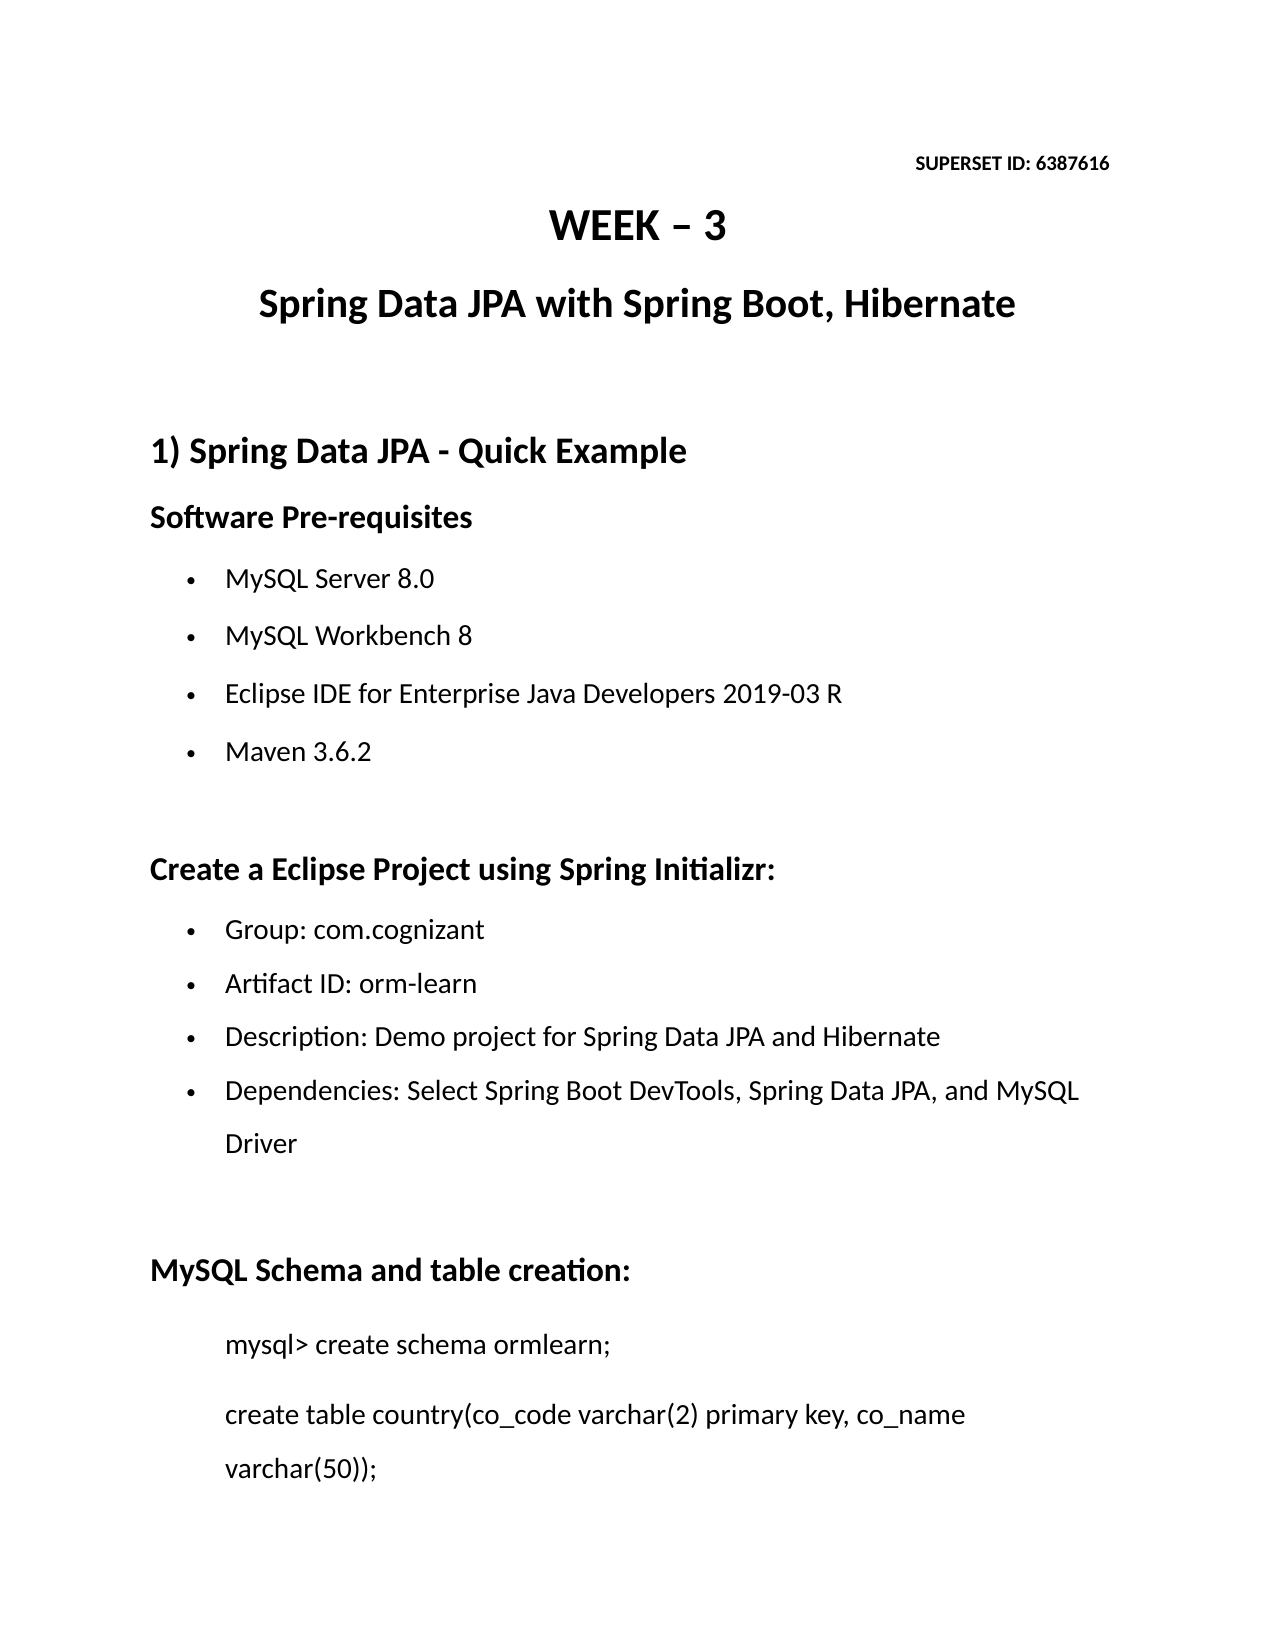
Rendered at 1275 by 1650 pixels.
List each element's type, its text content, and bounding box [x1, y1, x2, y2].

text 1) Spring Data JPA - Quick Example [150, 427, 1125, 473]
text Create a Eclipse Project using Spring Initializr: [150, 848, 1125, 888]
list MySQL Workbench 8 [187, 617, 1125, 653]
list Eclipse IDE for Enterprise Java Developers 2019-03 R [187, 675, 1125, 711]
list Artifact ID: orm-learn [187, 965, 1125, 1000]
text SUPERSET ID: 6387616 [825, 150, 1125, 175]
list Description: Demo project for Spring Data JPA and Hibernate [187, 1018, 1125, 1054]
text create table country(co_code varchar(2) primary key, co_name varchar(50)); [150, 1396, 1125, 1485]
text Spring Data JPA with Spring Boot, Hibernate [150, 277, 1125, 328]
list Maven 3.6.2 [187, 733, 1125, 768]
text mysql> create schema ormlearn; [150, 1326, 1125, 1362]
list Group: com.cognizant [187, 911, 1125, 947]
list MySQL Server 8.0 [187, 560, 1125, 595]
list Dependencies: Select Spring Boot DevTools, Spring Data JPA, and MySQL Driver [187, 1072, 1125, 1161]
text WEEK – 3 [150, 196, 1125, 252]
text MySQL Schema and table creation: [150, 1248, 1125, 1289]
text Software Pre-requisites [150, 496, 1125, 537]
